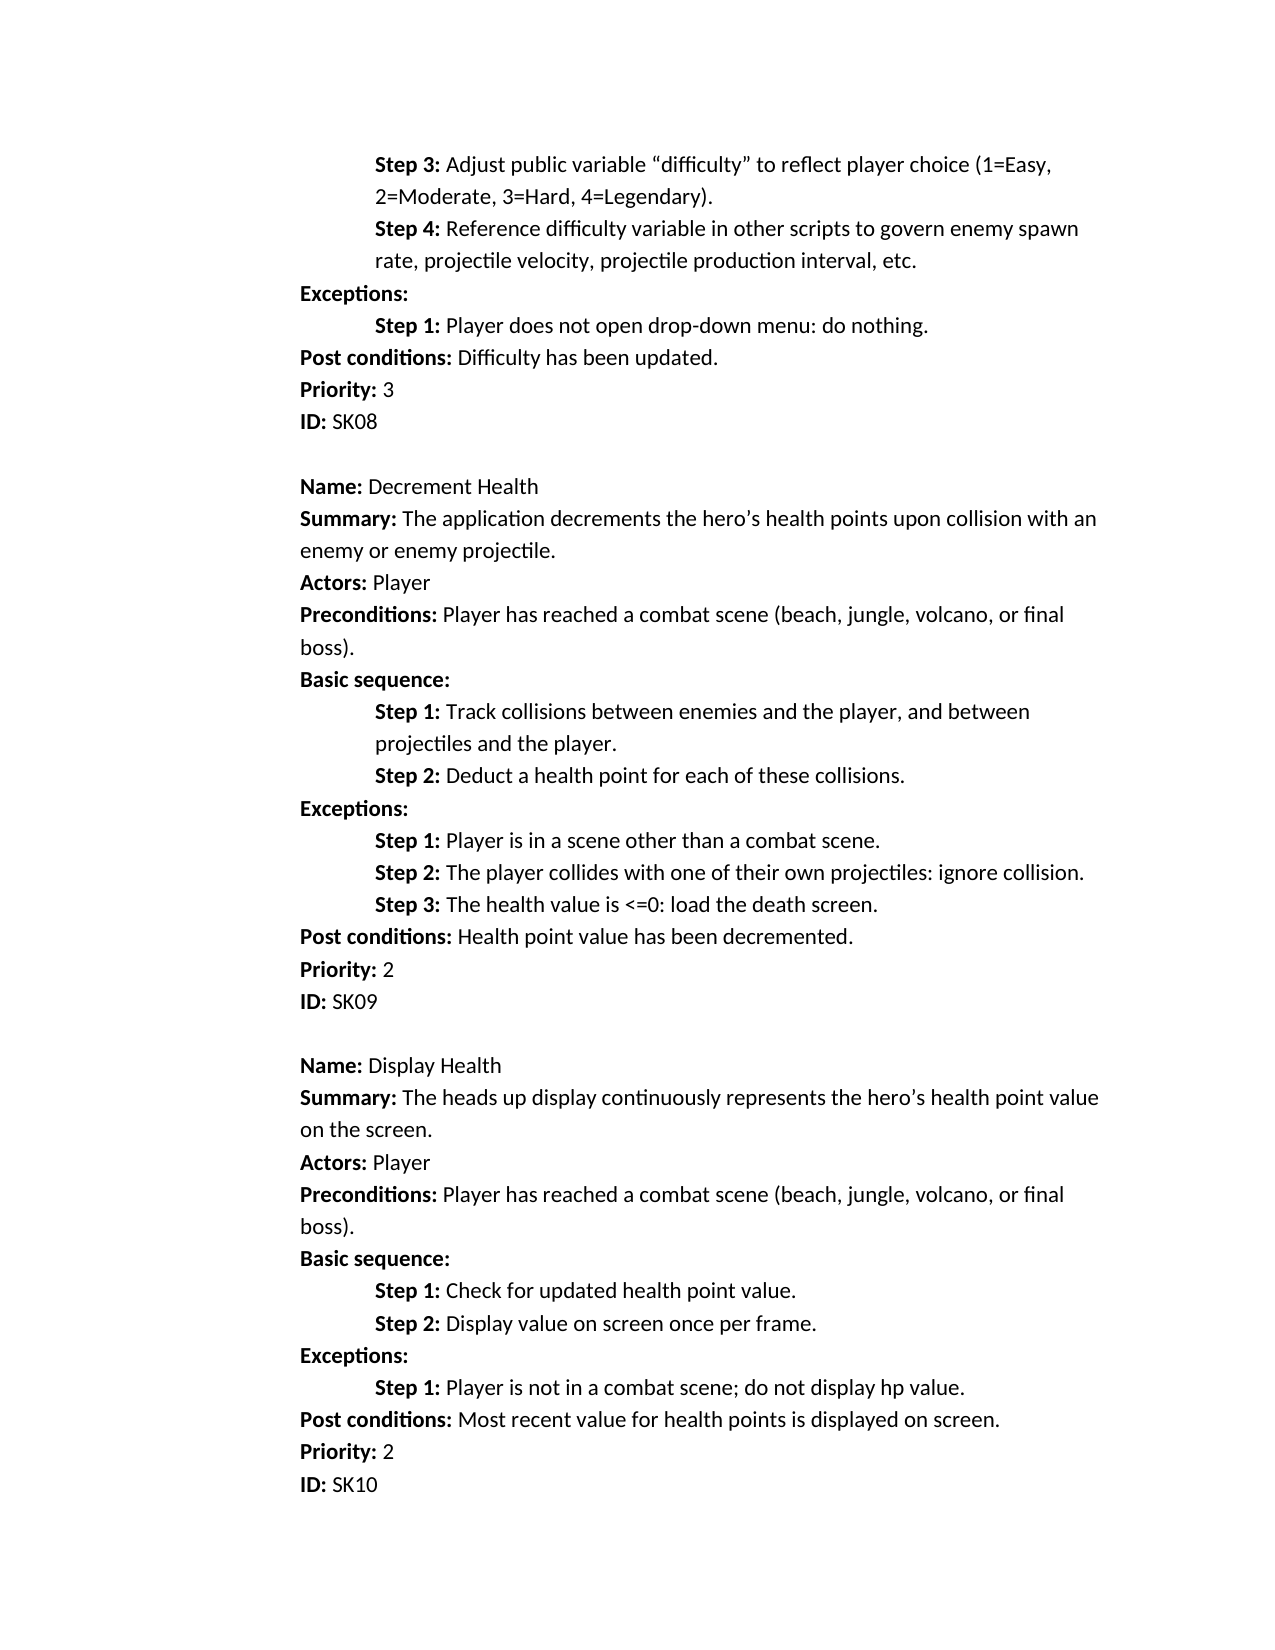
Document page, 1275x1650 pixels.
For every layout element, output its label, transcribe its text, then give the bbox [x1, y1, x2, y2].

text Step 1: Player is not in a combat scene; do not display hp value. [375, 1373, 1125, 1401]
text Basic sequence: [300, 665, 1125, 693]
text Actors: Player [300, 568, 1125, 596]
text Post conditions: Most recent value for health points is displayed on screen. [300, 1405, 1125, 1433]
text ID: SK09 [300, 987, 1125, 1015]
text Step 3: The health value is <=0: load the death screen. [375, 890, 1125, 918]
text Step 2: The player collides with one of their own projectiles: ignore collision. [375, 858, 1125, 886]
text ID: SK10 [300, 1470, 1125, 1498]
text Priority: 2 [300, 1437, 1125, 1466]
text Step 1: Track collisions between enemies and the player, and between projectiles and the player. [375, 697, 1125, 757]
text Step 1: Check for updated health point value. [375, 1277, 1125, 1304]
text Actors: Player [300, 1148, 1125, 1176]
text Priority: 2 [300, 955, 1125, 983]
text Step 3: Adjust public variable “difficulty” to reflect player choice (1=Easy, 2=Moderate, 3=Hard, 4=Legendary). [375, 150, 1125, 210]
text ID: SK08 [300, 407, 1125, 436]
text Summary: The application decrements the hero’s health points upon collision with an enemy or enemy projectile. [300, 504, 1125, 564]
text Summary: The heads up display continuously represents the hero’s health point value on the screen. [300, 1083, 1125, 1144]
text Step 1: Player is in a scene other than a combat scene. [375, 826, 1125, 854]
text Exceptions: [300, 279, 1125, 307]
text Step 1: Player does not open drop-down menu: do nothing. [375, 311, 1125, 339]
text Post conditions: Difficulty has been updated. [300, 343, 1125, 371]
text Post conditions: Health point value has been decremented. [300, 922, 1125, 951]
text Priority: 3 [300, 375, 1125, 403]
text Exceptions: [300, 794, 1125, 822]
text Name: Display Health [300, 1051, 1125, 1079]
text Step 4: Reference difficulty variable in other scripts to govern enemy spawn rate, projectile velocity, projectile production interval, etc. [375, 214, 1125, 274]
text Exceptions: [300, 1341, 1125, 1369]
text Name: Decrement Health [300, 472, 1125, 500]
text Step 2: Display value on screen once per frame. [375, 1309, 1125, 1337]
text Step 2: Deduct a health point for each of these collisions. [375, 762, 1125, 789]
text Basic sequence: [300, 1244, 1125, 1272]
text Preconditions: Player has reached a combat scene (beach, jungle, volcano, or final boss). [300, 1180, 1125, 1240]
text Preconditions: Player has reached a combat scene (beach, jungle, volcano, or final boss). [300, 601, 1125, 661]
